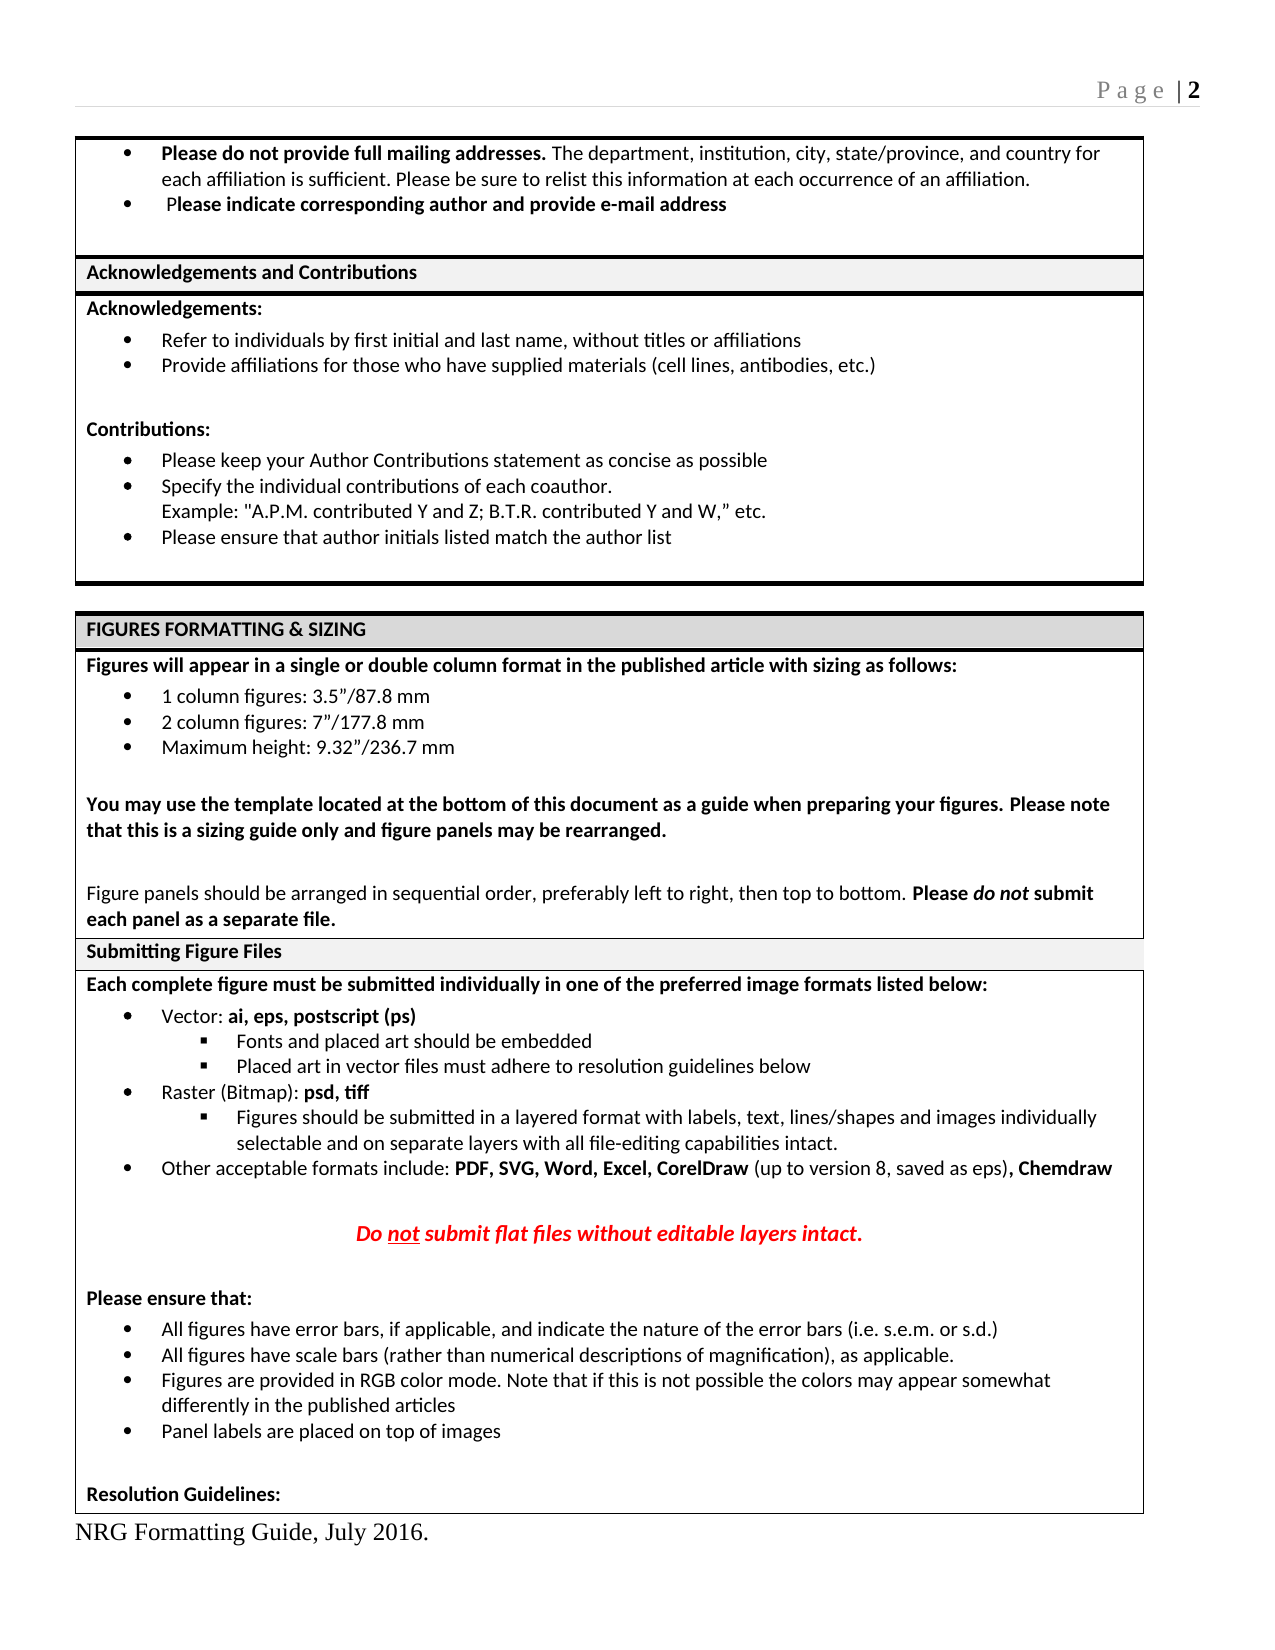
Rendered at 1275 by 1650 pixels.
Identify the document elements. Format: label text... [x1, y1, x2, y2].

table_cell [76, 140, 1143, 254]
table_cell Acknowledgements: Refer to individuals by first initial and last name, without titles or affiliations Provide affiliations for those who have supplied materials (cell lines, antibodies, etc.) Contributions: Please keep your Author Contributions statement as concise as possible Specify the individual contributions of each coauthor. Example: "A.P.M. contributed Y and Z; B.T.R. contributed Y and W,” etc. Please ensure that author initials listed match the author list [76, 296, 1143, 581]
table_cell Acknowledgements and Contributions [76, 259, 1143, 291]
table_header FIGURES FORMATTING & SIZING [76, 616, 1143, 647]
table_cell Figures will appear in a single or double column format in the published article with sizing as follows: 1 column figures: 3.5”/87.8 mm 2 column figures: 7”/177.8 mm Maximum height: 9.32”/236.7 mm You may use the template located at the bottom of this document as a guide when preparing your figures. Please note that this is a sizing guide only and figure panels may be rearranged. Figure panels should be arranged in sequential order, preferably left to right, then top to bottom. Please do not submit each panel as a separate file. [76, 652, 1143, 937]
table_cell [76, 971, 1143, 1513]
table_cell Submitting Figure Files [76, 939, 1144, 970]
